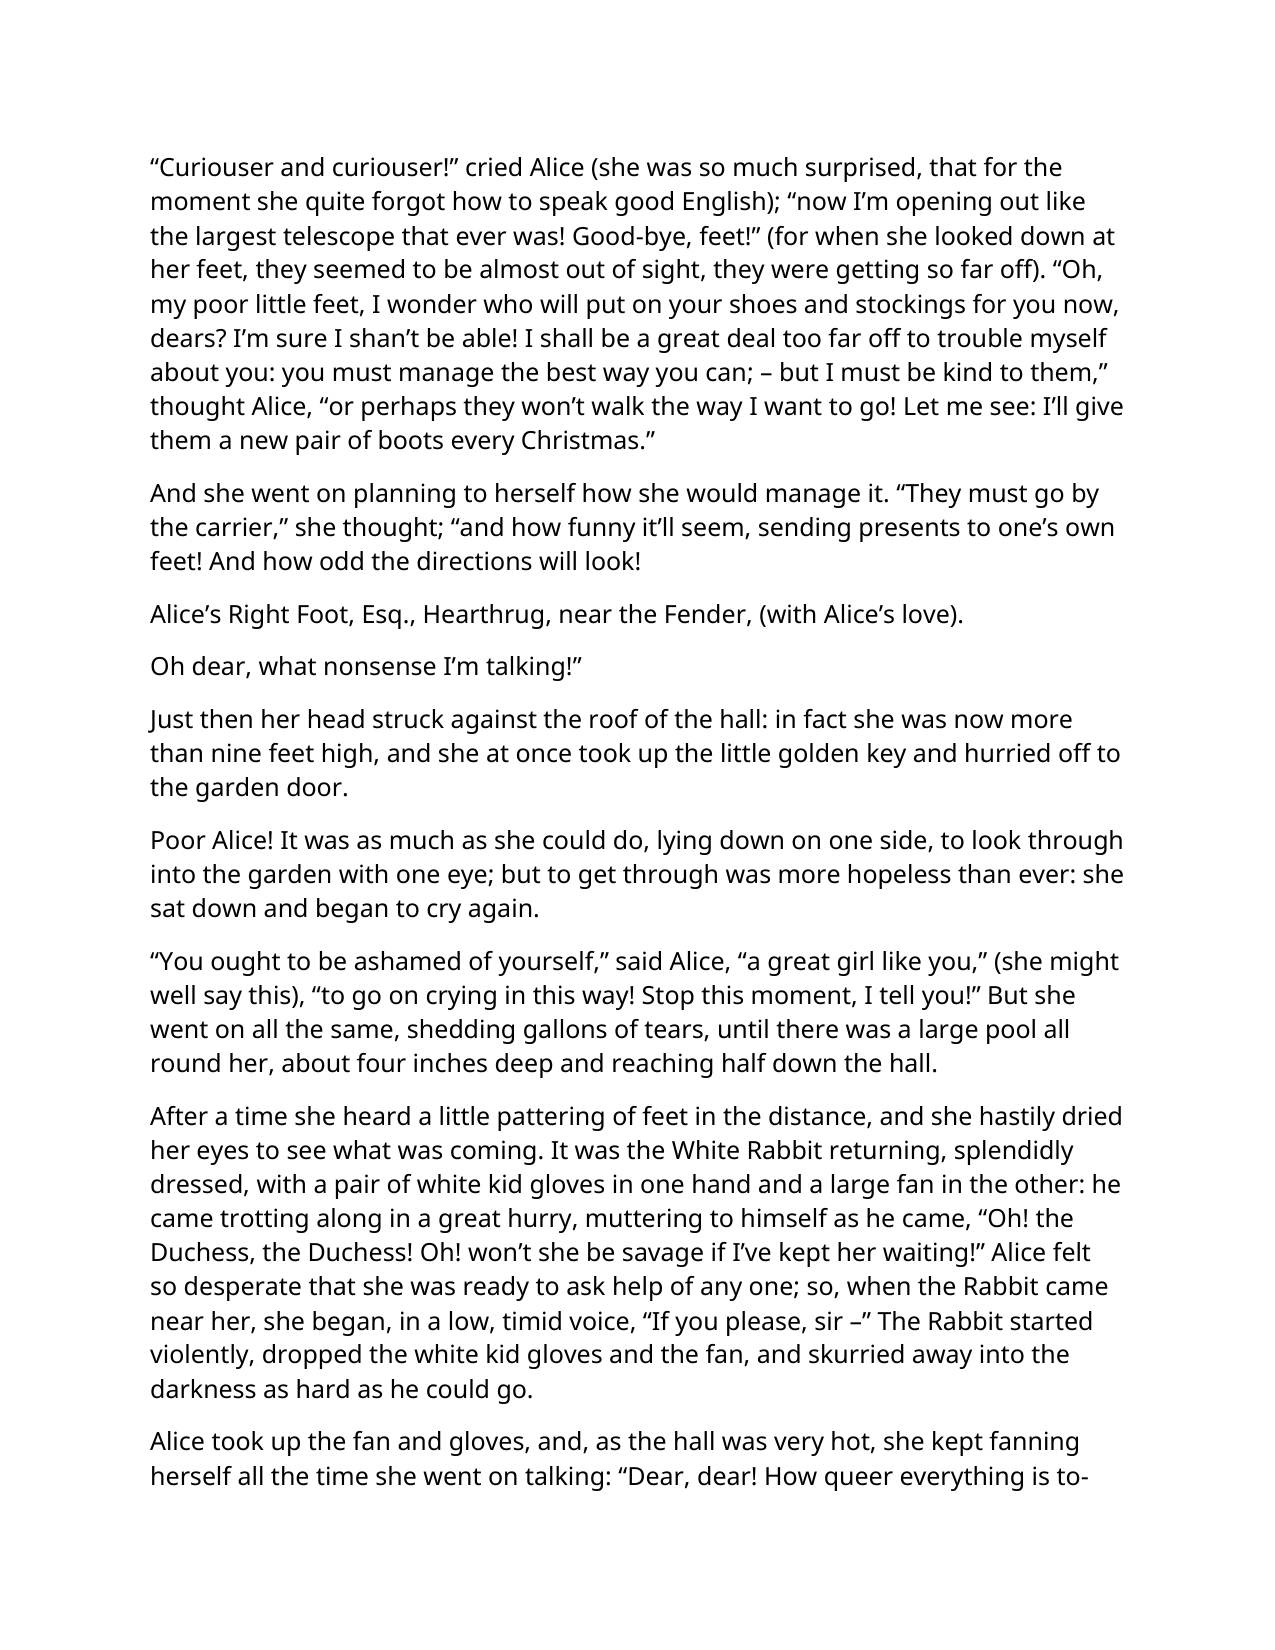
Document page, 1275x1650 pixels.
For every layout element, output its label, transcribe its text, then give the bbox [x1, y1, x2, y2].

text Just then her head struck against the roof of the hall: in fact she was now more than nine feet high, and she at once took up the little golden key and hurried off to the garden door. [150, 702, 1125, 804]
text And she went on planning to herself how she would manage it. “They must go by the carrier,” she thought; “and how funny it’ll seem, sending presents to one’s own feet! And how odd the directions will look! [150, 475, 1125, 577]
text Poor Alice! It was as much as she could do, lying down on one side, to look through into the garden with one eye; but to get through was more hopeless than ever: she sat down and began to cry again. [150, 823, 1125, 925]
text “You ought to be ashamed of yourself,” said Alice, “a great girl like you,” (she might well say this), “to go on crying in this way! Stop this moment, I tell you!” But she went on all the same, shedding gallons of tears, until there was a large pool all round her, about four inches deep and reaching half down the hall. [150, 944, 1125, 1080]
text After a time she heard a little pattering of feet in the distance, and she hastily dried her eyes to see what was coming. It was the White Rabbit returning, splendidly dressed, with a pair of white kid gloves in one hand and a large fan in the other: he came trotting along in a great hurry, muttering to himself as he came, “Oh! the Duchess, the Duchess! Oh! won’t she be savage if I’ve kept her waiting!” Alice felt so desperate that she was ready to ask help of any one; so, when the Rabbit came near her, she began, in a low, timid voice, “If you please, sir –” The Rabbit started violently, dropped the white kid gloves and the fan, and skurried away into the darkness as hard as he could go. [150, 1099, 1125, 1405]
text Oh dear, what nonsense I’m talking!” [150, 649, 1125, 683]
text “Curiouser and curiouser!” cried Alice (she was so much surprised, that for the moment she quite forgot how to speak good English); “now I’m opening out like the largest telescope that ever was! Good-bye, feet!” (for when she looked down at her feet, they seemed to be almost out of sight, they were getting so far off). “Oh, my poor little feet, I wonder who will put on your shoes and stockings for you now, dears? I’m sure I shan’t be able! I shall be a great deal too far off to trouble myself about you: you must manage the best way you can; – but I must be kind to them,” thought Alice, “or perhaps they won’t walk the way I want to go! Let me see: I’ll give them a new pair of boots every Christmas.” [150, 150, 1125, 457]
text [150, 1424, 1125, 1492]
text Alice’s Right Foot, Esq., Hearthrug, near the Fender, (with Alice’s love). [150, 596, 1125, 630]
